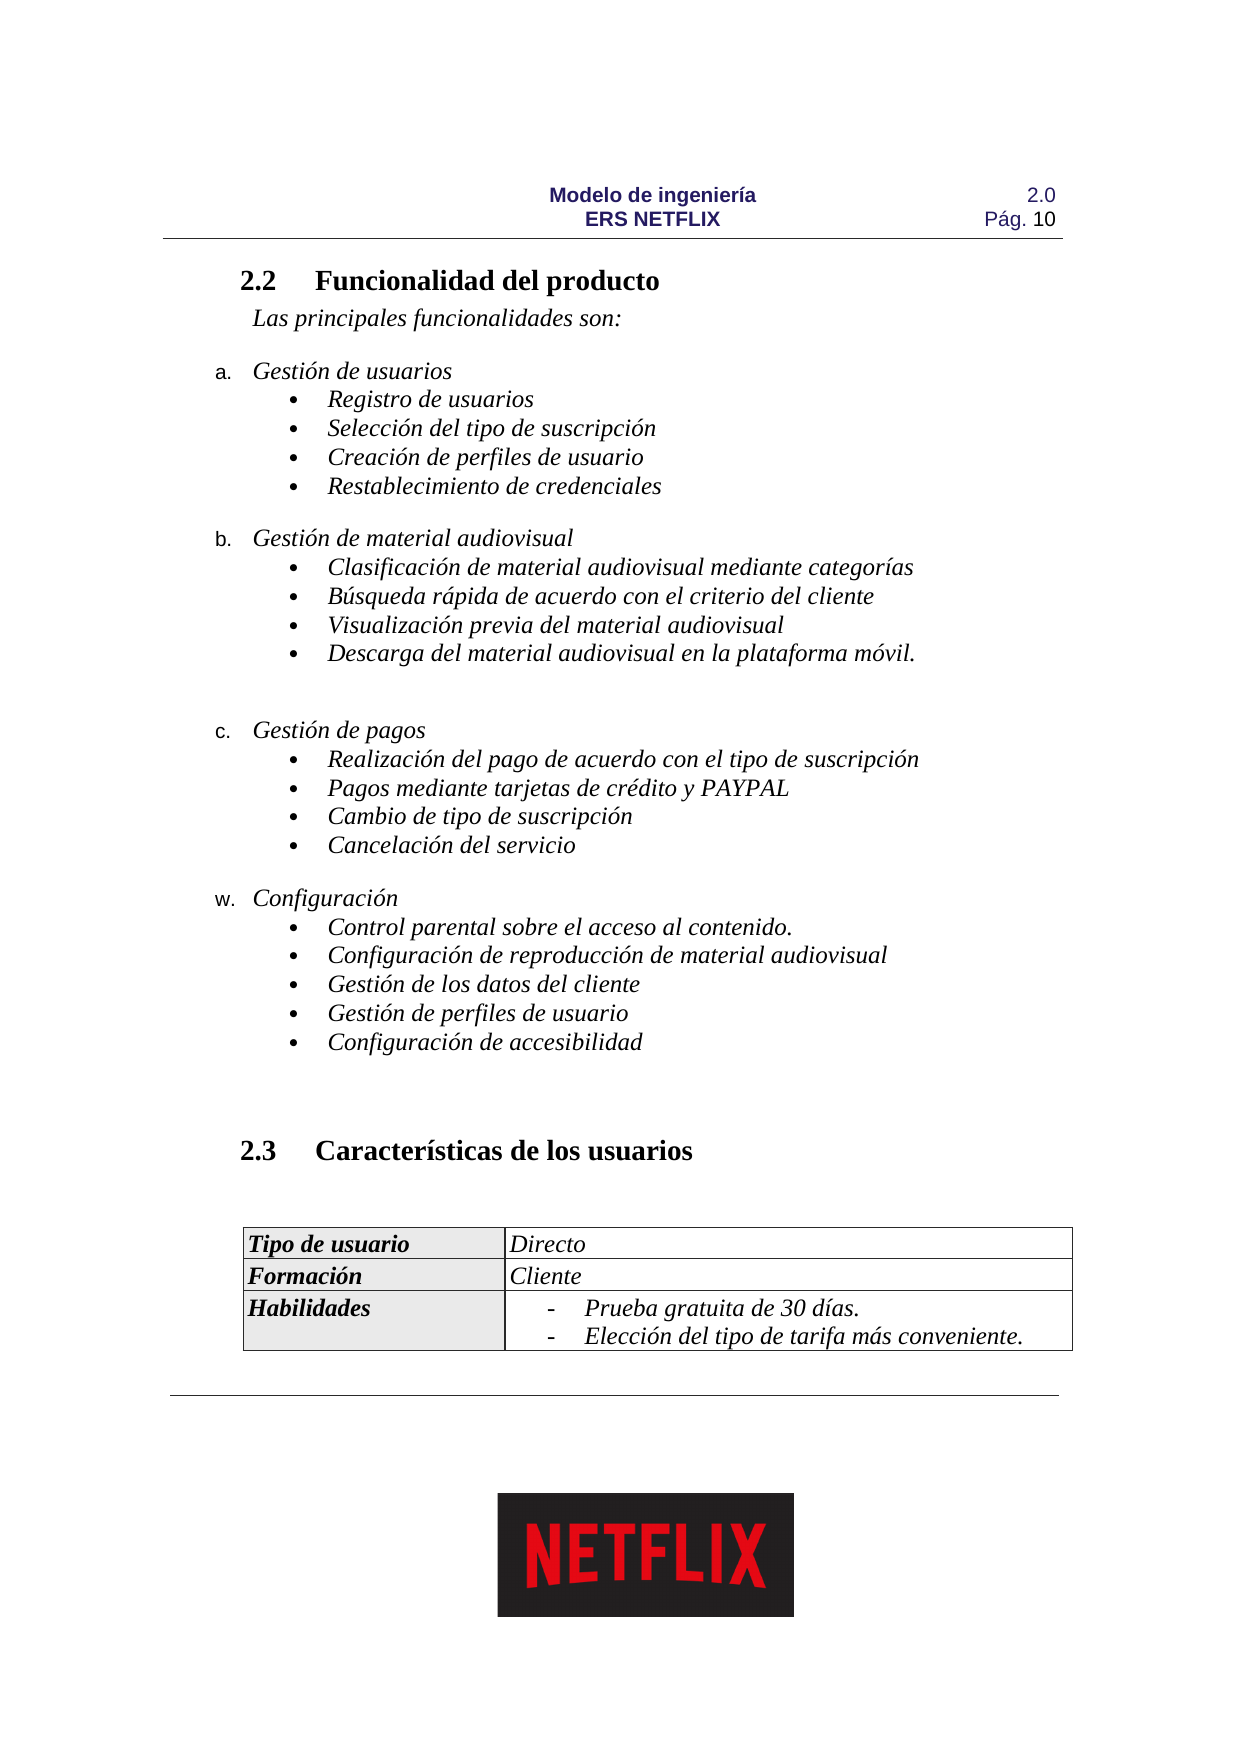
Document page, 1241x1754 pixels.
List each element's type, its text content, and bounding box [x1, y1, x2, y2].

list Búsqueda rápida de acuerdo con el criterio del cliente [290, 581, 1063, 610]
list Registro de usuarios [290, 384, 1063, 413]
list Control parental sobre el acceso al contenido. [290, 912, 1063, 940]
list Descarga del material audiovisual en la plataforma móvil. [290, 638, 1063, 667]
list Configuración de accesibilidad [290, 1027, 1063, 1055]
list Realización del pago de acuerdo con el tipo de suscripción [290, 744, 1063, 773]
list Creación de perfiles de usuario [290, 442, 1063, 471]
table_header Tipo de usuario [244, 1228, 504, 1258]
table_header Directo [506, 1228, 1072, 1258]
list Pagos mediante tarjetas de crédito y PAYPAL [290, 773, 1063, 801]
list Gestión de usuarios [215, 356, 1063, 384]
table_cell Habilidades [244, 1291, 504, 1350]
list Funcionalidad del producto [240, 263, 1063, 297]
list Clasificación de material audiovisual mediante categorías [290, 552, 1063, 581]
table_cell Formación [244, 1259, 504, 1290]
list Selección del tipo de suscripción [290, 413, 1063, 442]
picture [497, 1493, 794, 1616]
list Configuración [215, 883, 1063, 912]
text Las principales funcionalidades son: [252, 303, 1063, 332]
list Gestión de material audiovisual [215, 523, 1063, 552]
list Cambio de tipo de suscripción [290, 801, 1063, 830]
table_cell Cliente [506, 1259, 1072, 1290]
list Visualización previa del material audiovisual [290, 610, 1063, 638]
list Gestión de perfiles de usuario [290, 998, 1063, 1027]
list Características de los usuarios [240, 1133, 1063, 1167]
list Gestión de los datos del cliente [290, 969, 1063, 998]
list Gestión de pagos [215, 715, 1063, 744]
list Cancelación del servicio [290, 830, 1063, 859]
list Configuración de reproducción de material audiovisual [290, 940, 1063, 969]
list Restablecimiento de credenciales [290, 471, 1063, 499]
